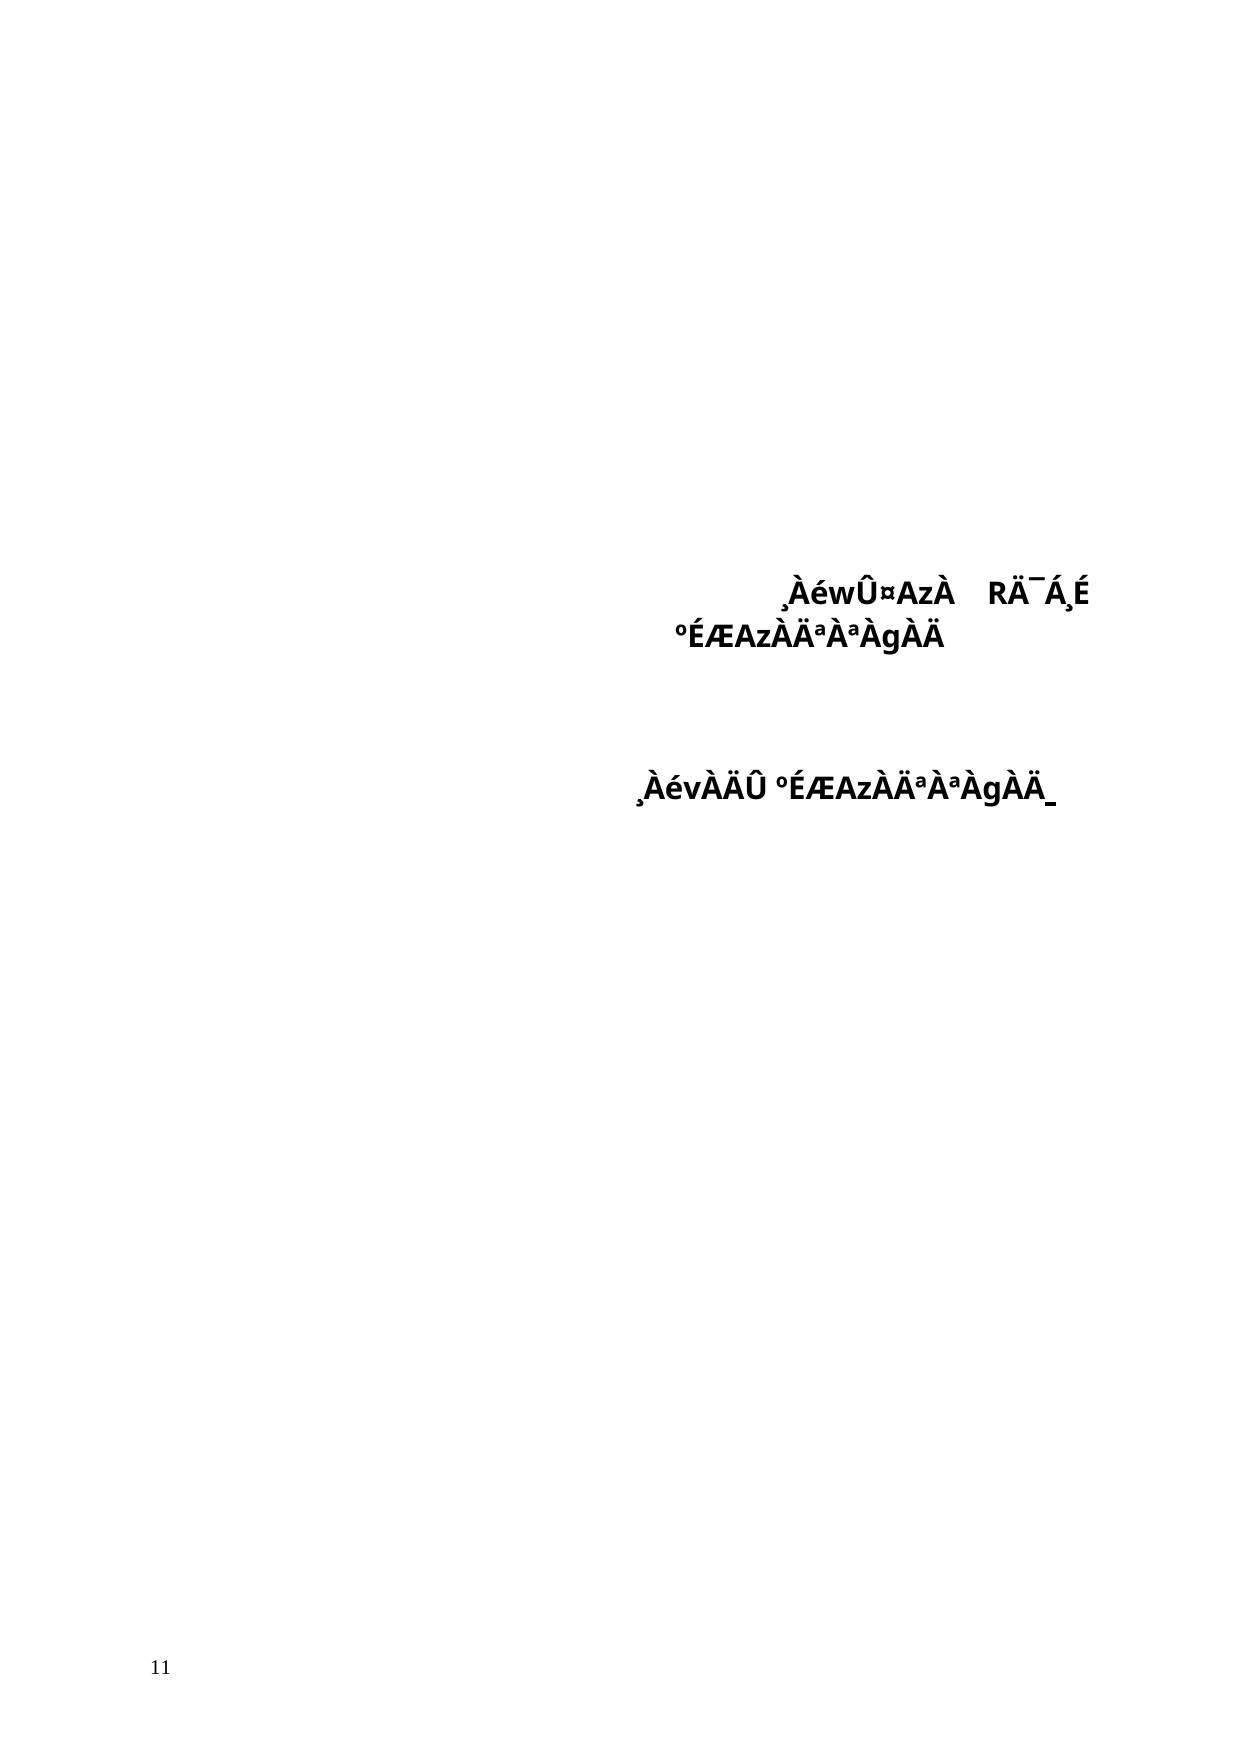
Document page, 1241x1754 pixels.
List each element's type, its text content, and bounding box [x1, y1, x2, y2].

text ¸ÀéwÛ¤AzÀ RÄ¯Á¸É ºÉÆAzÀÄªÀªÀgÀÄ [675, 571, 1090, 656]
text ¸ÀévÀÄÛ ºÉÆAzÀÄªÀªÀgÀÄ [150, 766, 1090, 808]
